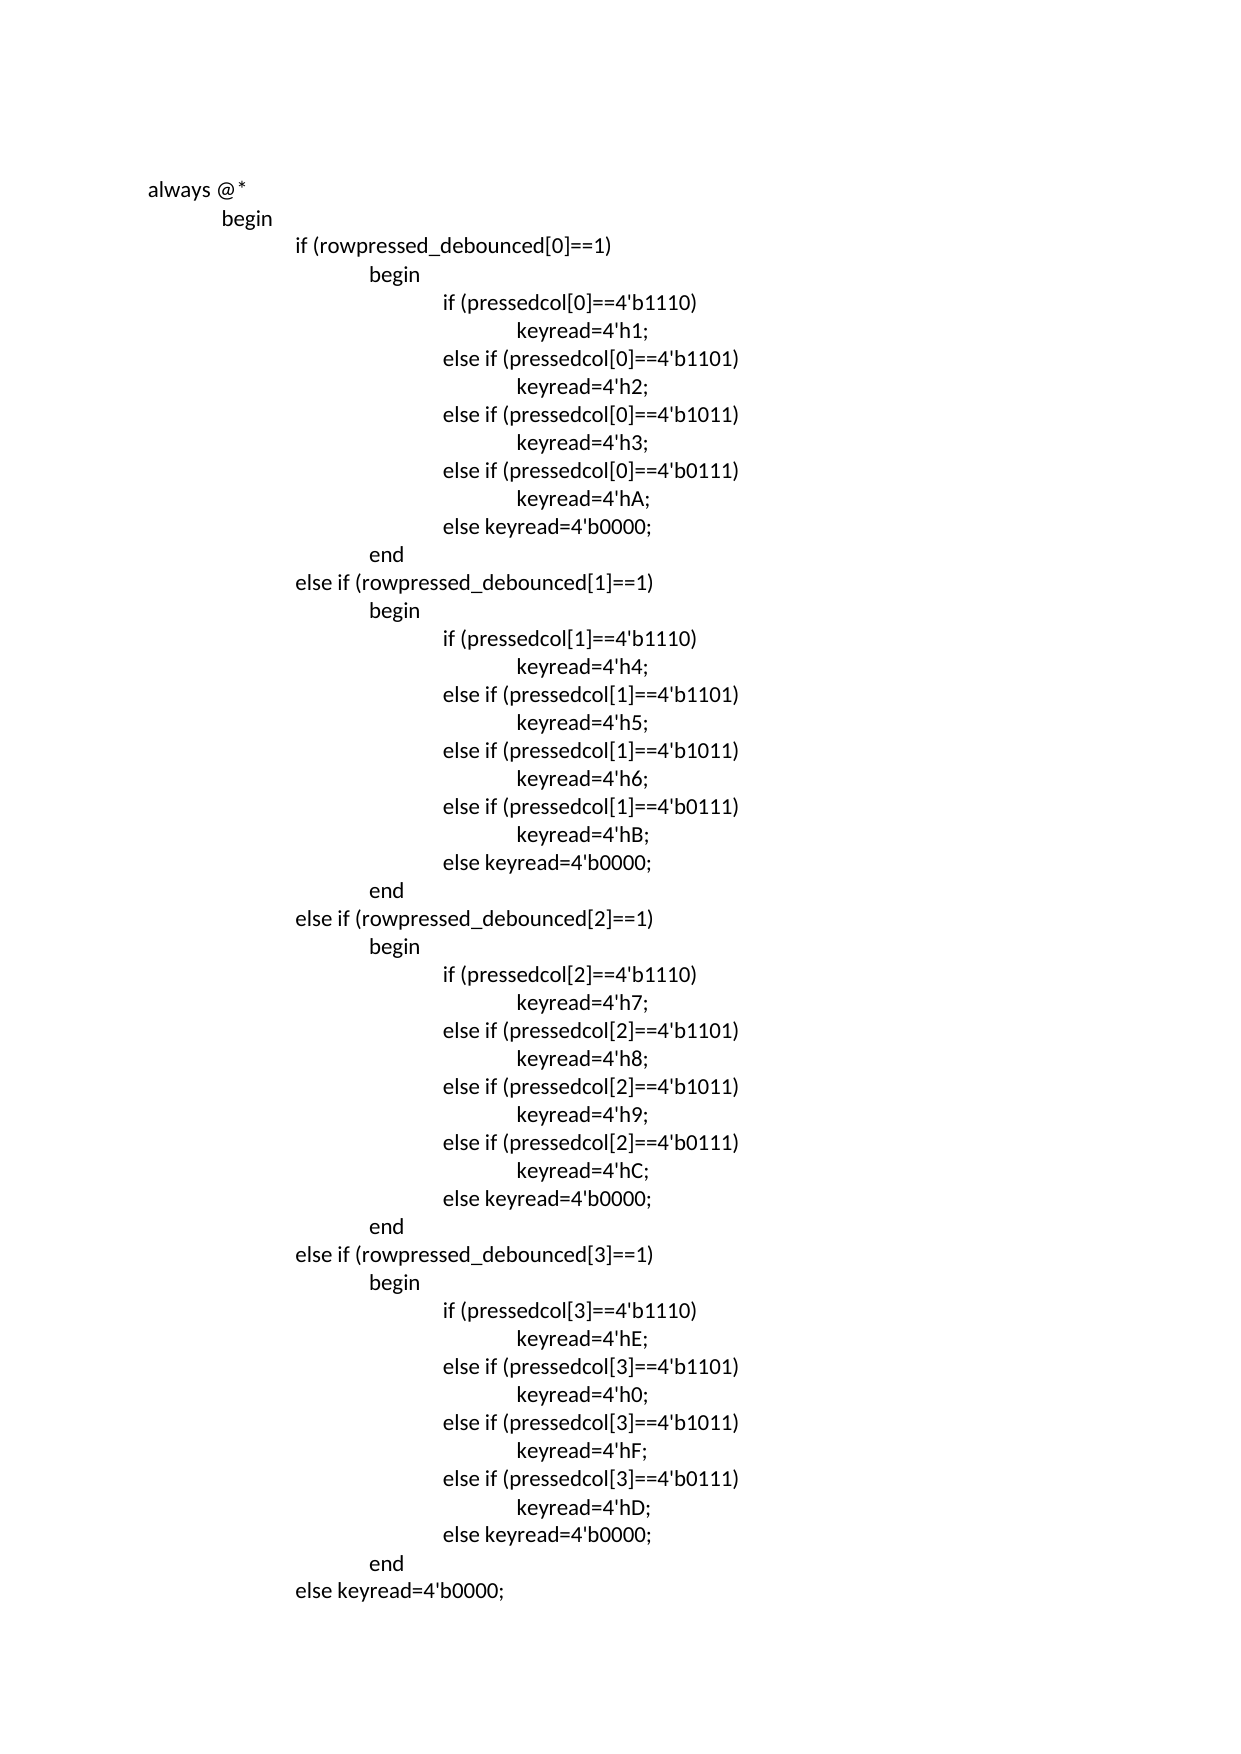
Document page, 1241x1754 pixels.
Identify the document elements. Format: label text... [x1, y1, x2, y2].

text else if (pressedcol[0]==4'b1011) [148, 400, 1093, 428]
text begin [148, 932, 1093, 960]
text begin [148, 204, 1093, 232]
text keyread=4'h0; [148, 1381, 1093, 1408]
text end [148, 1549, 1093, 1577]
text keyread=4'h1; [148, 316, 1093, 344]
text keyread=4'h6; [148, 764, 1093, 792]
text else if (rowpressed_debounced[1]==1) [148, 568, 1093, 596]
text end [148, 1212, 1093, 1240]
text else if (pressedcol[0]==4'b0111) [148, 456, 1093, 484]
text begin [148, 596, 1093, 624]
text if (pressedcol[0]==4'b1110) [148, 288, 1093, 316]
text begin [148, 260, 1093, 288]
text else if (pressedcol[2]==4'b0111) [148, 1128, 1093, 1156]
text else keyread=4'b0000; [148, 1577, 1093, 1605]
text always @* [148, 176, 1093, 204]
text begin [148, 1268, 1093, 1296]
text end [148, 540, 1093, 568]
text keyread=4'hE; [148, 1324, 1093, 1352]
text keyread=4'hA; [148, 484, 1093, 512]
text keyread=4'hB; [148, 820, 1093, 848]
text else if (rowpressed_debounced[2]==1) [148, 904, 1093, 932]
text keyread=4'h4; [148, 652, 1093, 680]
text keyread=4'hC; [148, 1156, 1093, 1184]
text else if (pressedcol[0]==4'b1101) [148, 344, 1093, 372]
text if (pressedcol[2]==4'b1110) [148, 960, 1093, 988]
text keyread=4'hF; [148, 1437, 1093, 1464]
text keyread=4'h8; [148, 1044, 1093, 1072]
text else keyread=4'b0000; [148, 1184, 1093, 1212]
text else if (pressedcol[3]==4'b1011) [148, 1408, 1093, 1437]
text keyread=4'h5; [148, 708, 1093, 736]
text end [148, 876, 1093, 904]
text else keyread=4'b0000; [148, 1521, 1093, 1549]
text else if (pressedcol[1]==4'b0111) [148, 792, 1093, 820]
text if (rowpressed_debounced[0]==1) [148, 232, 1093, 260]
text keyread=4'h2; [148, 372, 1093, 400]
text else if (pressedcol[1]==4'b1101) [148, 680, 1093, 708]
text keyread=4'h3; [148, 428, 1093, 456]
text keyread=4'hD; [148, 1493, 1093, 1521]
text else if (pressedcol[3]==4'b1101) [148, 1352, 1093, 1381]
text else if (pressedcol[2]==4'b1101) [148, 1016, 1093, 1044]
text else if (pressedcol[1]==4'b1011) [148, 736, 1093, 764]
text keyread=4'h9; [148, 1100, 1093, 1128]
text if (pressedcol[1]==4'b1110) [148, 624, 1093, 652]
text keyread=4'h7; [148, 988, 1093, 1016]
text else if (pressedcol[3]==4'b0111) [148, 1464, 1093, 1493]
text else if (rowpressed_debounced[3]==1) [148, 1240, 1093, 1268]
text if (pressedcol[3]==4'b1110) [148, 1296, 1093, 1324]
text else keyread=4'b0000; [148, 848, 1093, 876]
text else keyread=4'b0000; [148, 512, 1093, 540]
text else if (pressedcol[2]==4'b1011) [148, 1072, 1093, 1100]
